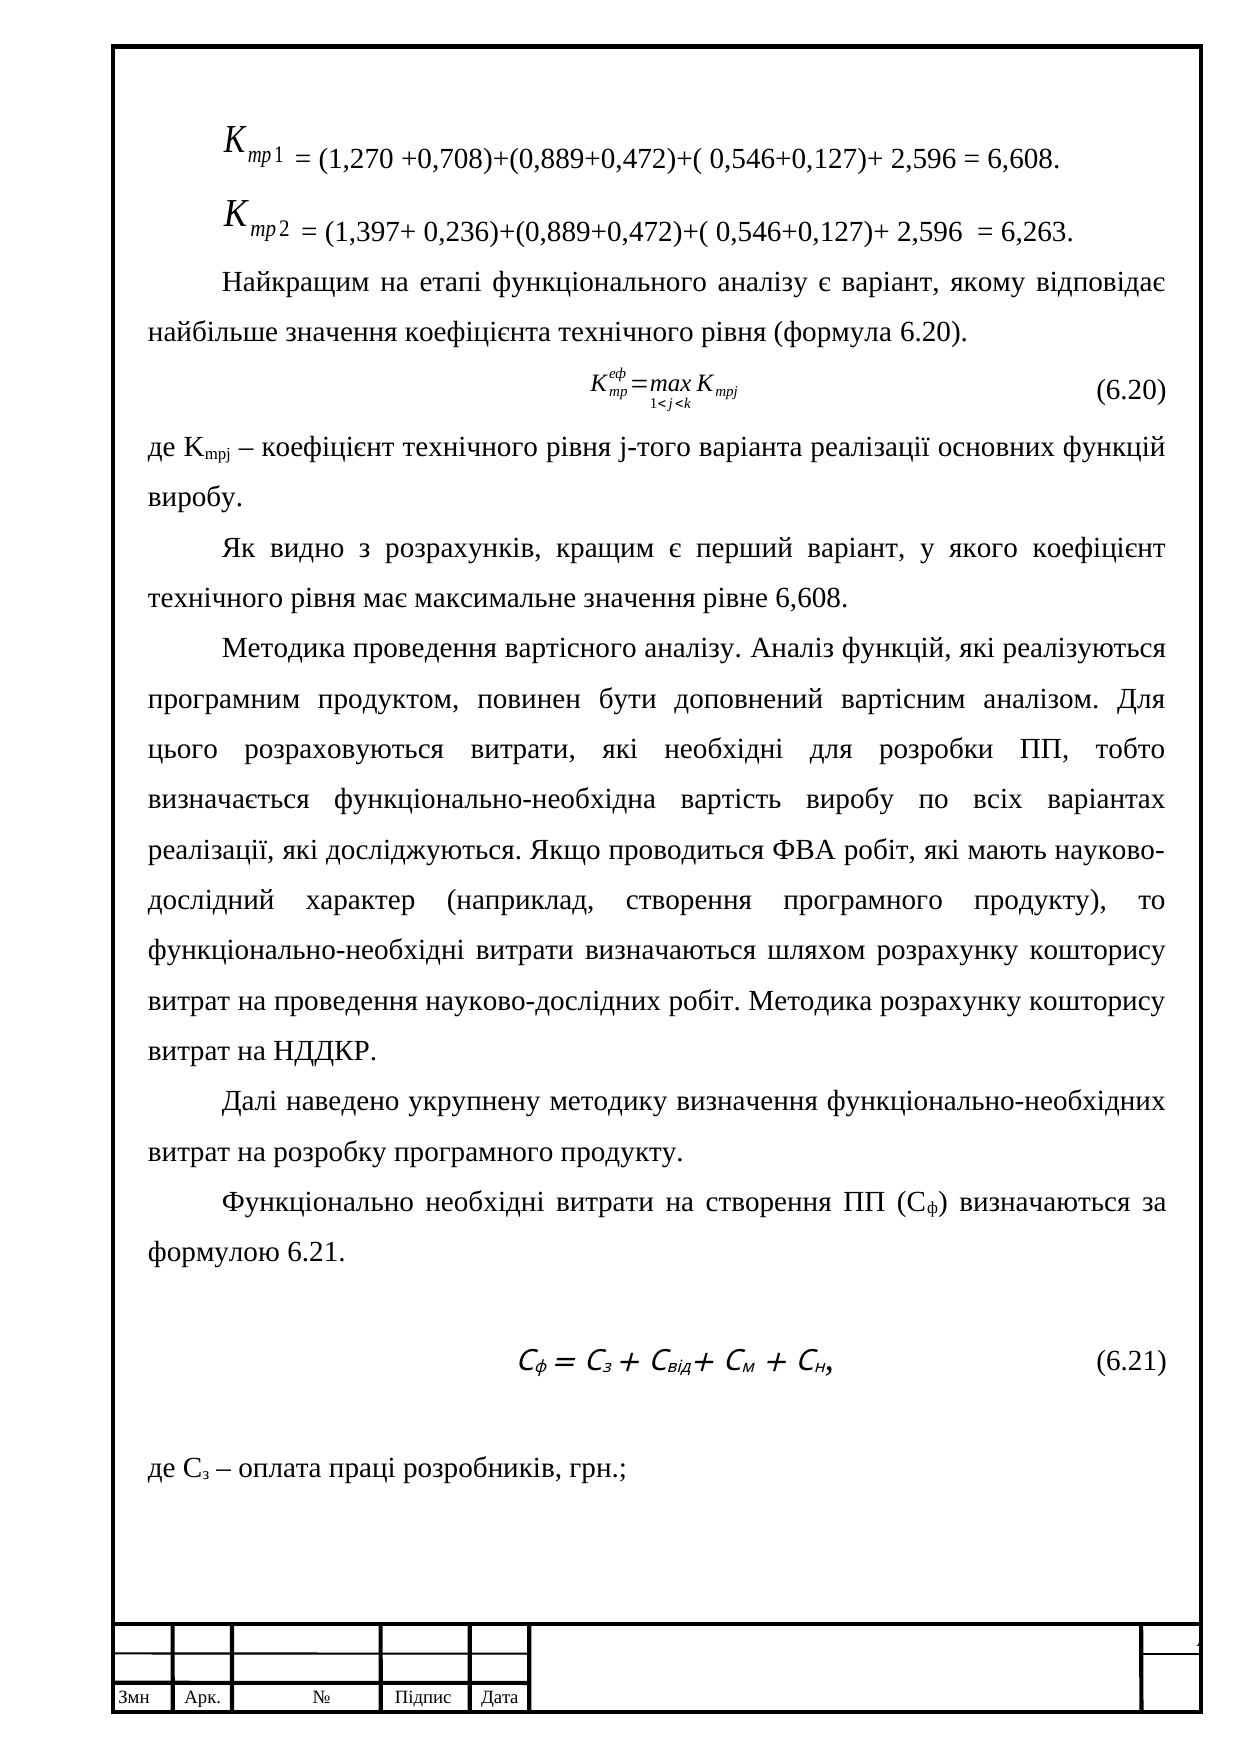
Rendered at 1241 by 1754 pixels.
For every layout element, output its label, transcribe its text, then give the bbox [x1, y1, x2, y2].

text де Kmpj – коефіцієнт технічного рівня j-того варіанта реалізації основних функцій виробу. [148, 429, 1166, 513]
text = (1,397+ 0,236)+(0,889+0,472)+( 0,546+0,127)+ 2,596 = 6,263. [148, 191, 1166, 247]
text Найкращим на етапі функціонального аналізу є варіант, якому відповідає найбільше значення коефіцієнта технічного рівня (формула 6.20). [148, 264, 1166, 348]
text (6.20) [148, 365, 1166, 412]
text де Сз – оплата праці розробників, грн.; [148, 1450, 1166, 1483]
text = (1,270 +0,708)+(0,889+0,472)+( 0,546+0,127)+ 2,596 = 6,608. [148, 118, 1166, 174]
text Як видно з розрахунків, кращим є перший варіант, у якого коефіцієнт технічного рівня має максимальне значення рівне 6,608. [148, 530, 1166, 614]
text Функціонально необхідні витрати на створення ПП (Сф) визначаються за формулою 6.21. [148, 1184, 1166, 1268]
text Сф = Сз + Свід+ См + Сн, (6.21) [148, 1335, 1166, 1378]
text Далі наведено укрупнену методику визначення функціонально-необхідних витрат на розробку програмного продукту. [148, 1083, 1166, 1167]
text Методика проведення вартісного аналізу. Аналіз функцій, які реалізуються програмним продуктом, повинен бути доповнений вартісним аналізом. Для цього розраховуються витрати, які необхідні для розробки ПП, тобто визначається функціонально-необхідна вартість виробу по всіх варіантах реалізації, які досліджуються. Якщо проводиться ФВА робіт, які мають науково-дослідний характер (наприклад, створення програмного продукту), то функціонально-необхідні витрати визначаються шляхом розрахунку кошторису витрат на проведення науково-дослідних робіт. Методика розрахунку кошторису витрат на НДДКР. [148, 631, 1166, 1067]
